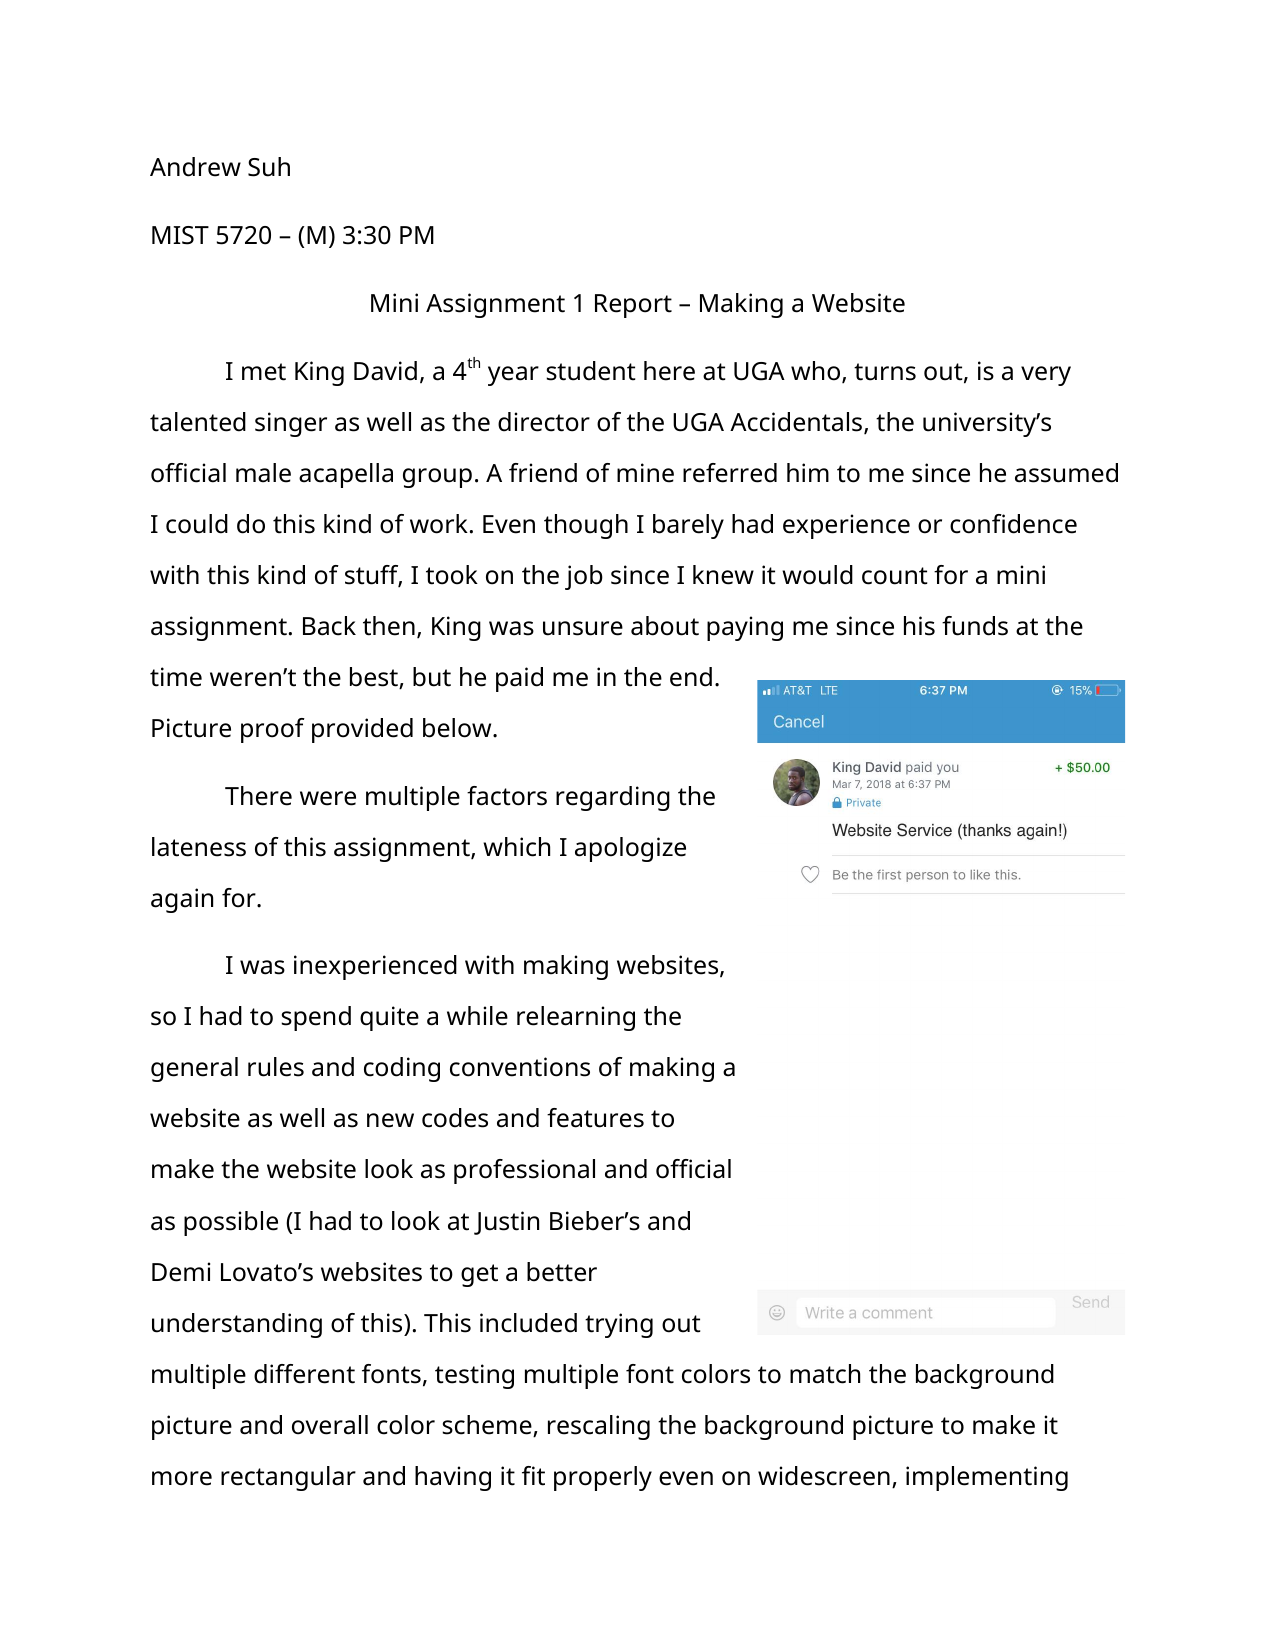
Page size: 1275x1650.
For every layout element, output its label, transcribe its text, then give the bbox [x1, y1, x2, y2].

text Andrew Suh [150, 150, 1125, 184]
text Mini Assignment 1 Report – Making a Website [150, 285, 1125, 319]
text There were multiple factors regarding the lateness of this assignment, which I apologize again for. [150, 778, 757, 914]
picture [757, 680, 1125, 1335]
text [150, 948, 1125, 1492]
text MIST 5720 – (M) 3:30 PM [150, 218, 1125, 252]
text I met King David, a 4th year student here at UGA who, turns out, is a very talented singer as well as the director of the UGA Accidentals, the university’s official male acapella group. A friend of mine referred him to me since he assumed I could do this kind of work. Even though I barely had experience or confidence with this kind of stuff, I took on the job since I knew it would count for a mini assignment. Back then, King was unsure about paying me since his funds at the time weren’t the best, but he paid me in the end. Picture proof provided below. [150, 353, 1125, 744]
